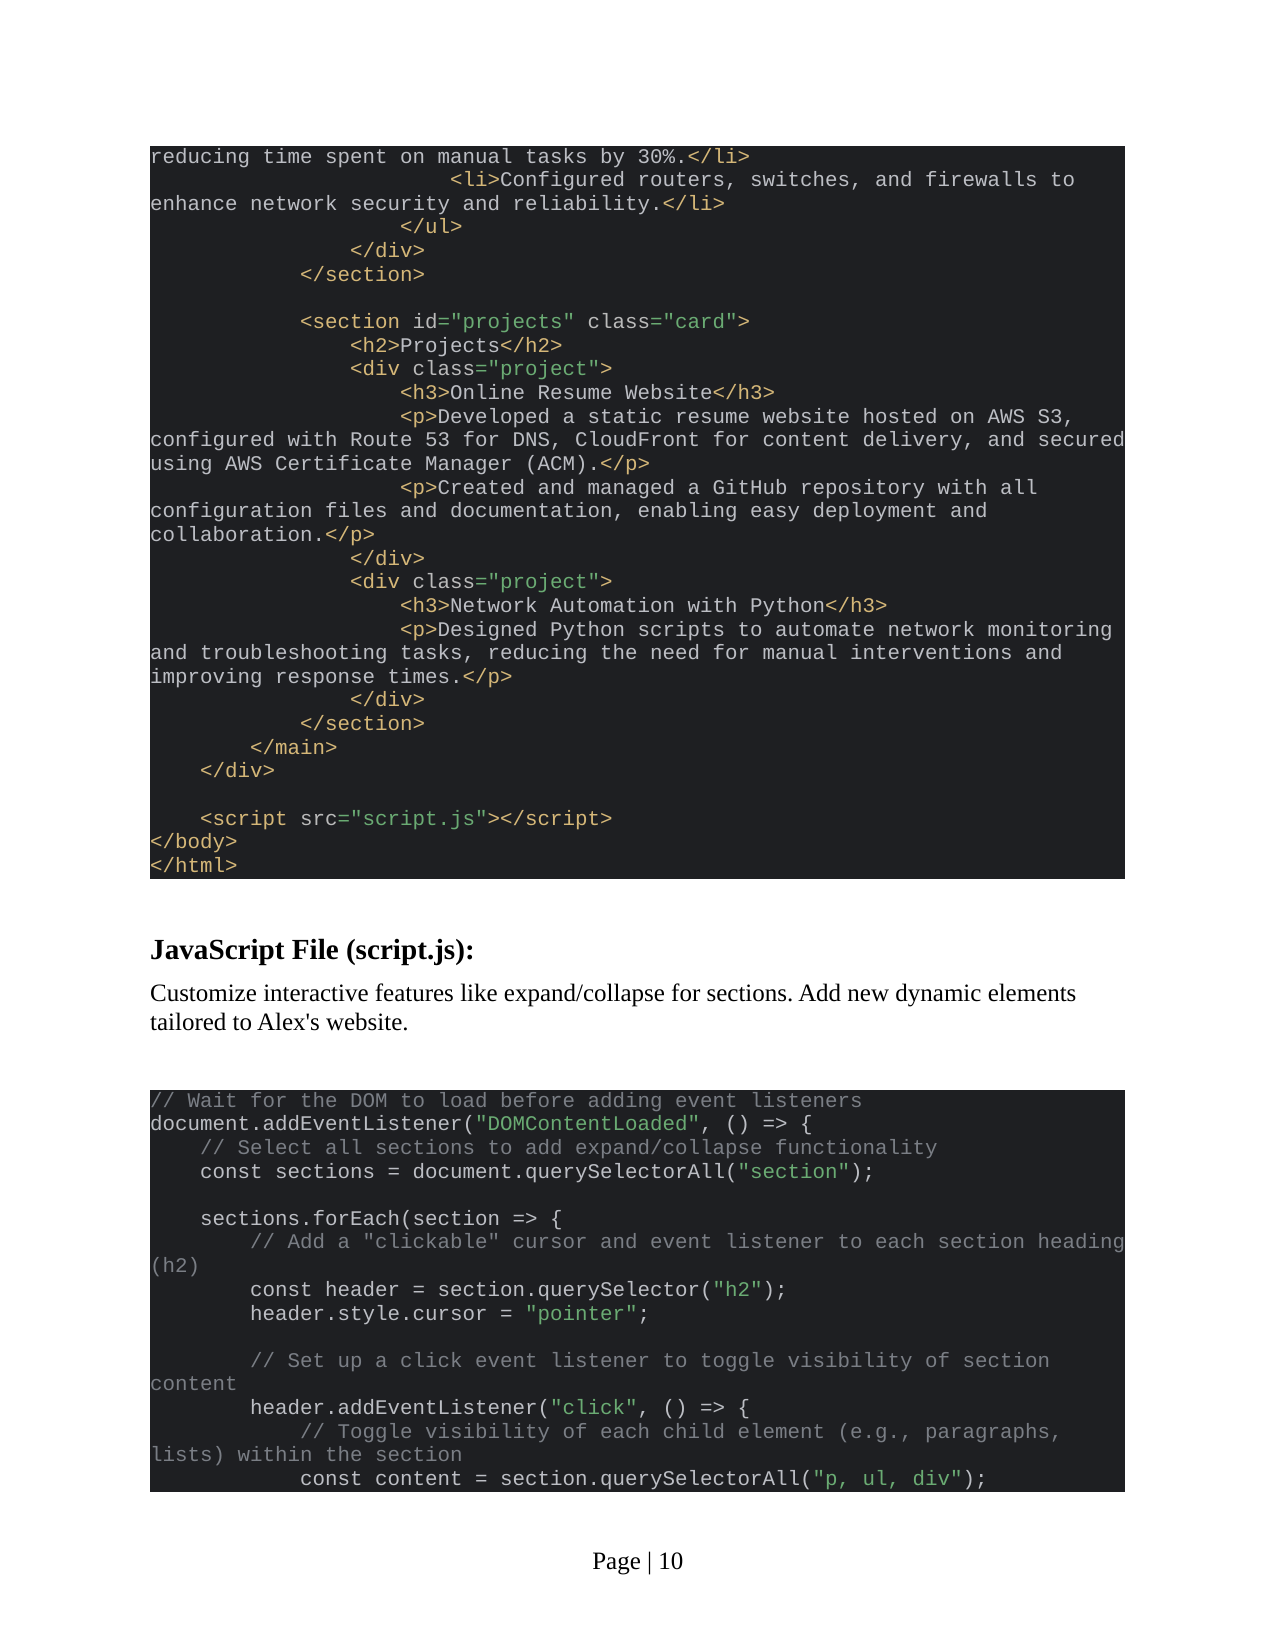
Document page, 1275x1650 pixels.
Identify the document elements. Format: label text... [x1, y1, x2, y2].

text Customize interactive features like expand/collapse for sections. Add new dynamic elements tailored to Alex's website. [150, 978, 1125, 1036]
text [150, 1090, 1125, 1492]
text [150, 146, 1125, 879]
text JavaScript File (script.js): [150, 932, 1125, 966]
